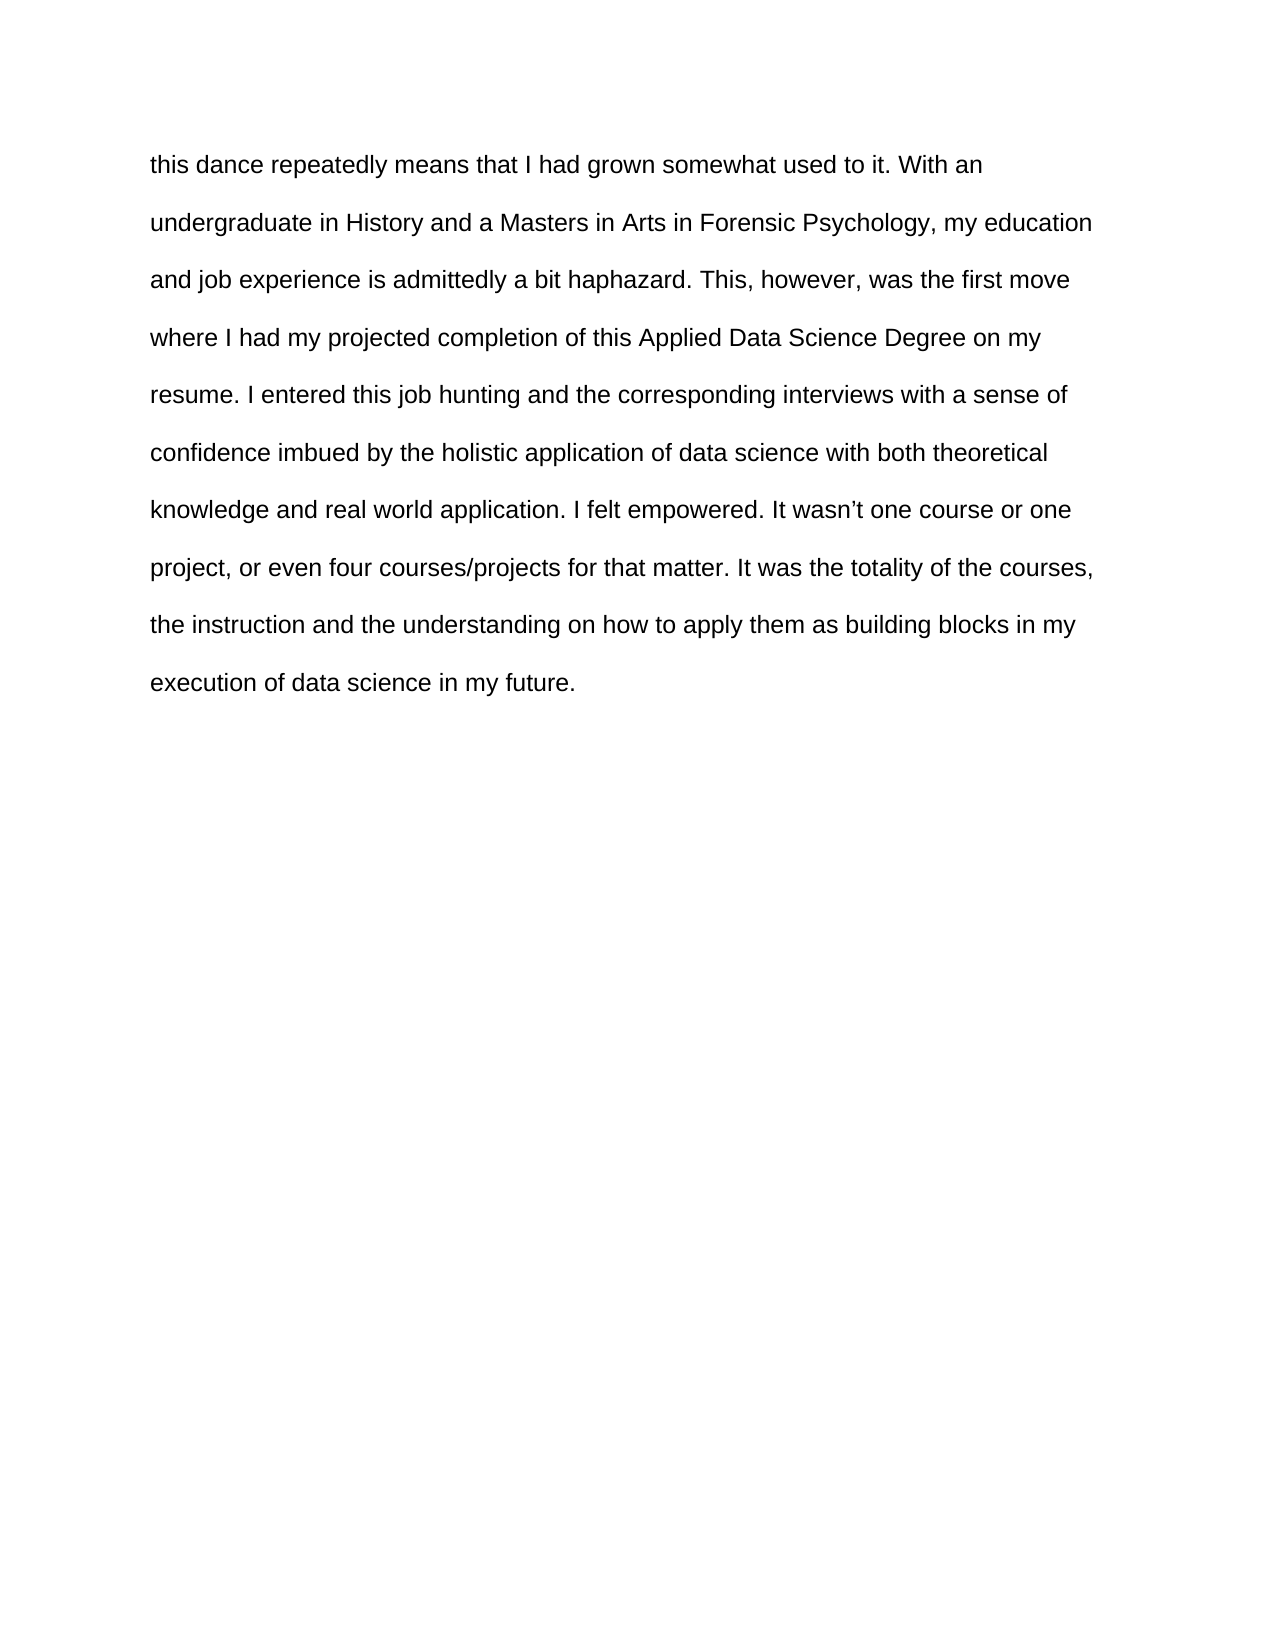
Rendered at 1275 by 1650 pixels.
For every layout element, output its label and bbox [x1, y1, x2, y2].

text [150, 150, 1125, 696]
